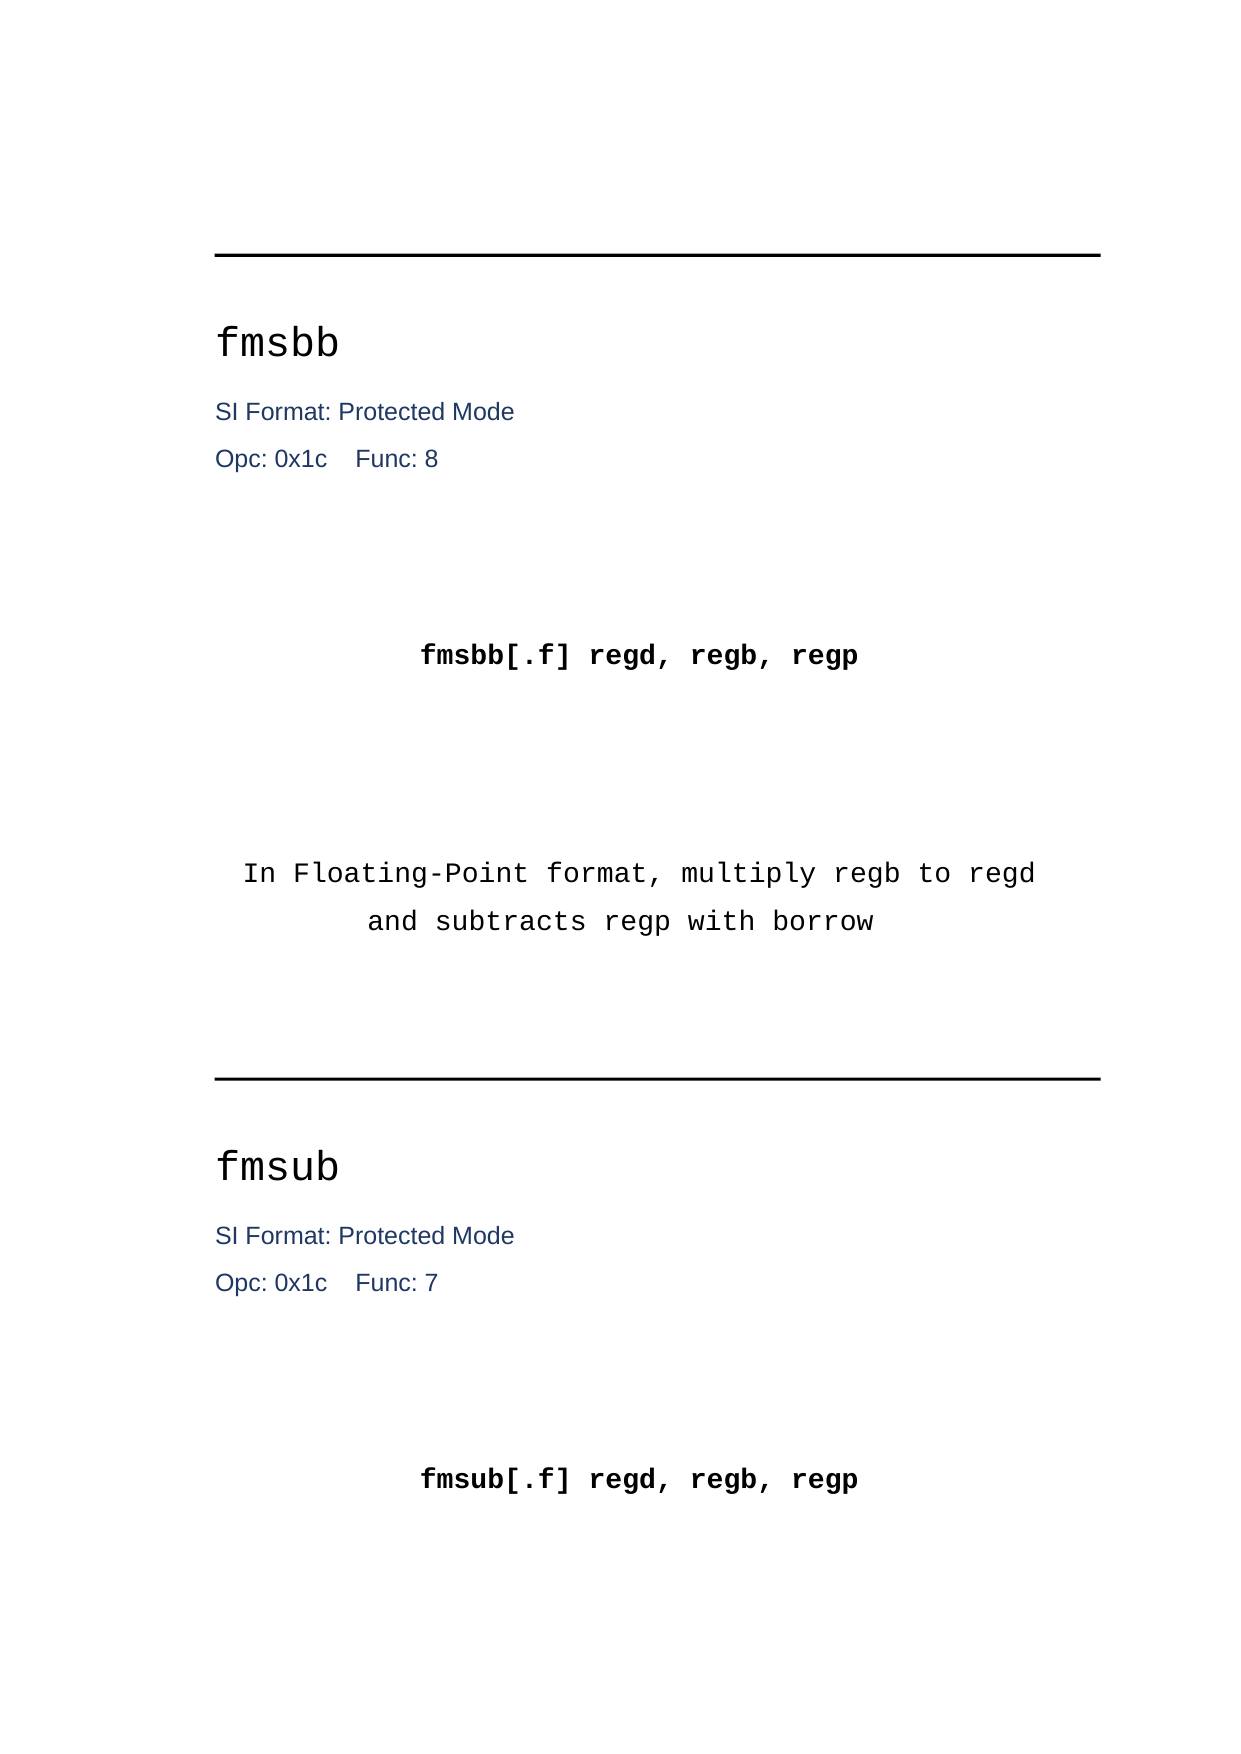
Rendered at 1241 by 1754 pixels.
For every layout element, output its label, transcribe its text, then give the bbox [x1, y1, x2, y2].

subtitle fmsub [177, 1146, 1063, 1193]
text fmsub[.f] regd, regb, regp [177, 1465, 1063, 1497]
text fmsbb[.f] regd, regb, regp [177, 641, 1063, 673]
subtitle Opc: 0x1c Func: 8 [177, 444, 1063, 473]
text In Floating-Point format, multiply regb to regd and subtracts regp with borrow [177, 859, 1063, 939]
subtitle SI Format: Protected Mode [177, 397, 1063, 425]
subtitle Opc: 0x1c Func: 7 [177, 1268, 1063, 1297]
subtitle fmsbb [177, 322, 1063, 369]
subtitle SI Format: Protected Mode [177, 1221, 1063, 1249]
